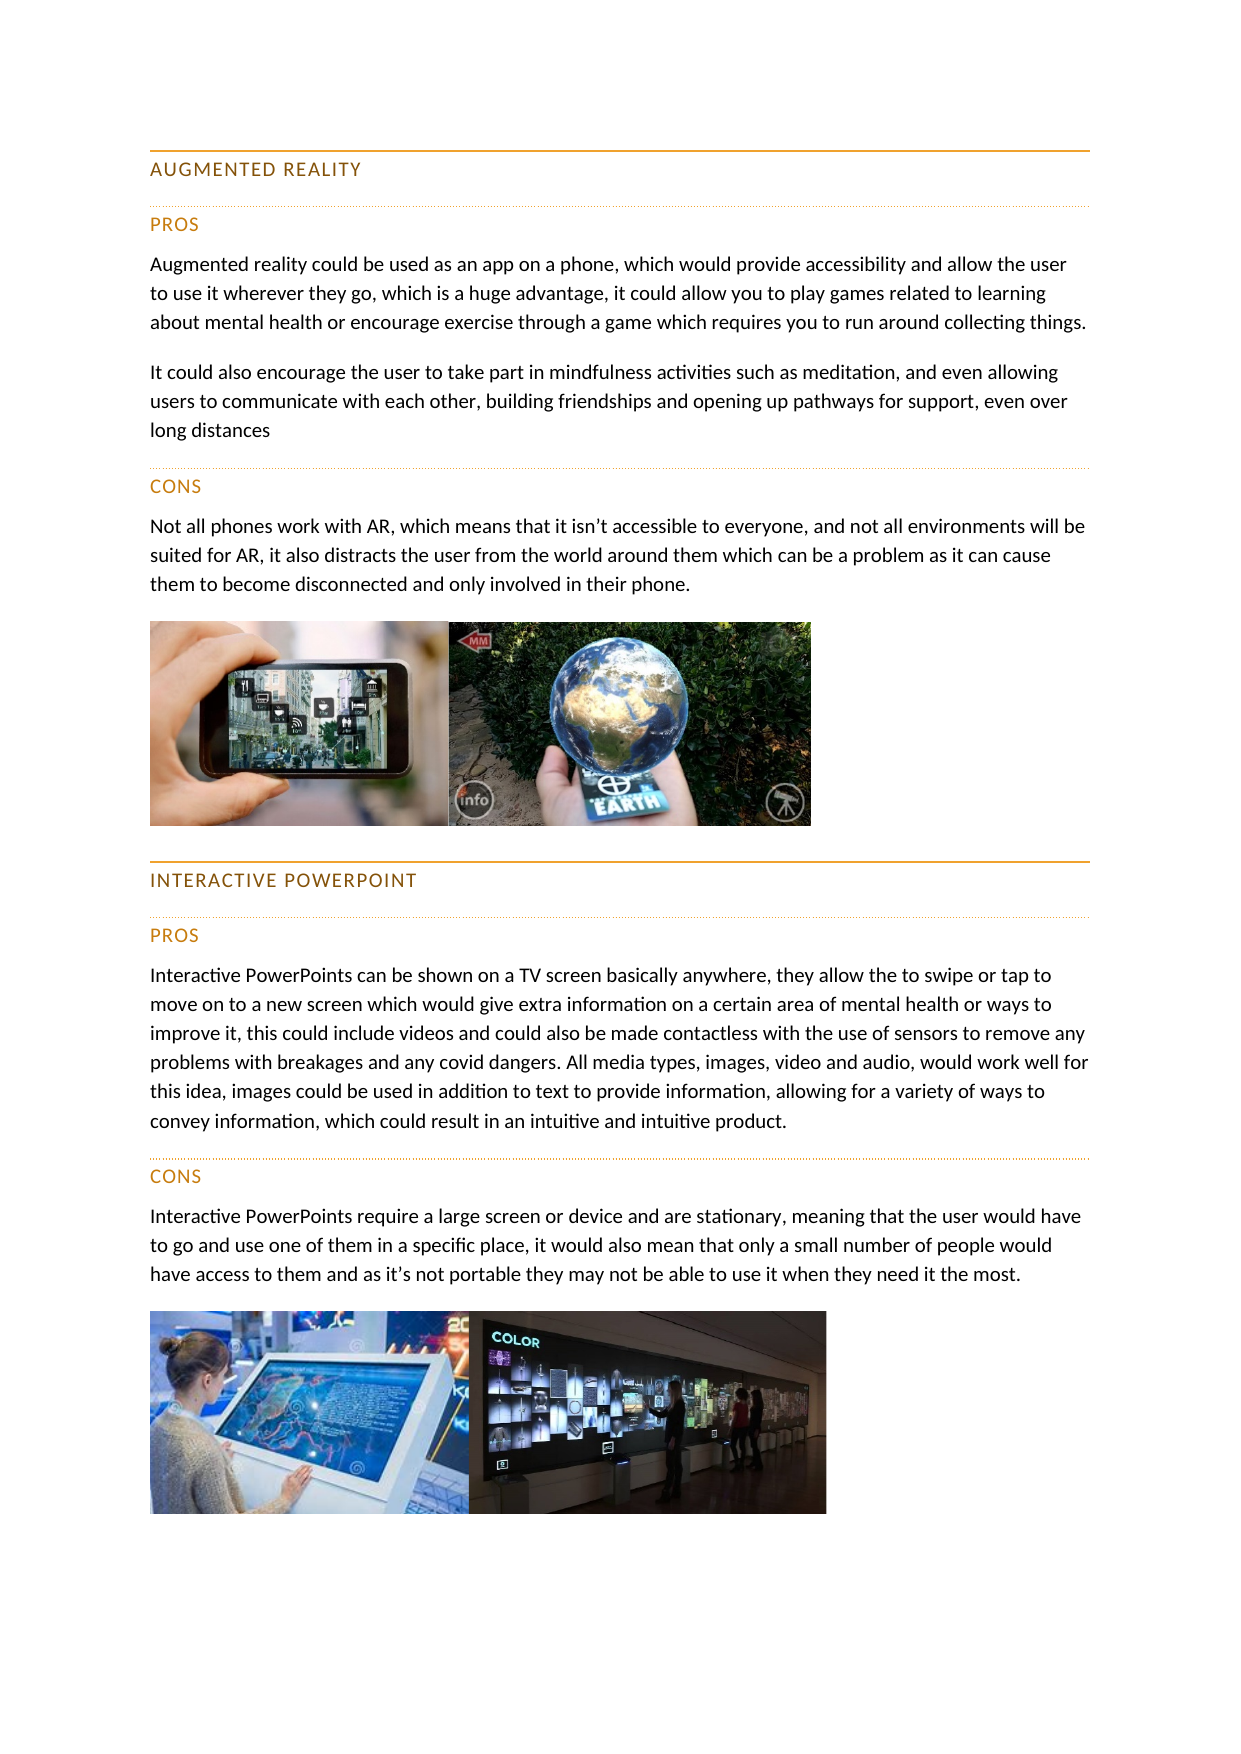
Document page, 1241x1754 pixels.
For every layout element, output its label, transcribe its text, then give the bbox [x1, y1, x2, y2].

text It could also encourage the user to take part in mindfulness activities such as meditation, and even allowing users to communicate with each other, building friendships and opening up pathways for support, even over long distances [150, 359, 1090, 443]
picture [150, 1311, 827, 1514]
text Augmented reality could be used as an app on a phone, which would provide accessibility and allow the user to use it wherever they go, which is a huge advantage, it could allow you to play games related to learning about mental health or encourage exercise through a game which requires you to run around collecting things. [150, 251, 1090, 335]
subtitle Augmented reality [150, 152, 1090, 181]
picture [150, 621, 811, 826]
text Interactive PowerPoints require a large screen or device and are stationary, meaning that the user would have to go and use one of them in a specific place, it would also mean that only a small number of people would have access to them and as it’s not portable they may not be able to use it when they need it the most. [150, 1203, 1090, 1287]
subtitle Pros [150, 206, 1090, 237]
text Interactive PowerPoints can be shown on a TV screen basically anywhere, they allow the to swipe or tap to move on to a new screen which would give extra information on a certain area of mental health or ways to improve it, this could include videos and could also be made contactless with the use of sensors to remove any problems with breakages and any covid dangers. All media types, images, video and audio, would work well for this idea, images could be used in addition to text to provide information, allowing for a variety of ways to convey information, which could result in an intuitive and intuitive product. [150, 962, 1090, 1133]
subtitle Interactive PowerPoint [150, 863, 1090, 892]
subtitle Cons [150, 468, 1090, 499]
text Not all phones work with AR, which means that it isn’t accessible to everyone, and not all environments will be suited for AR, it also distracts the user from the world around them which can be a problem as it can cause them to become disconnected and only involved in their phone. [150, 513, 1090, 597]
subtitle cons [150, 1158, 1090, 1189]
subtitle pros [150, 917, 1090, 948]
